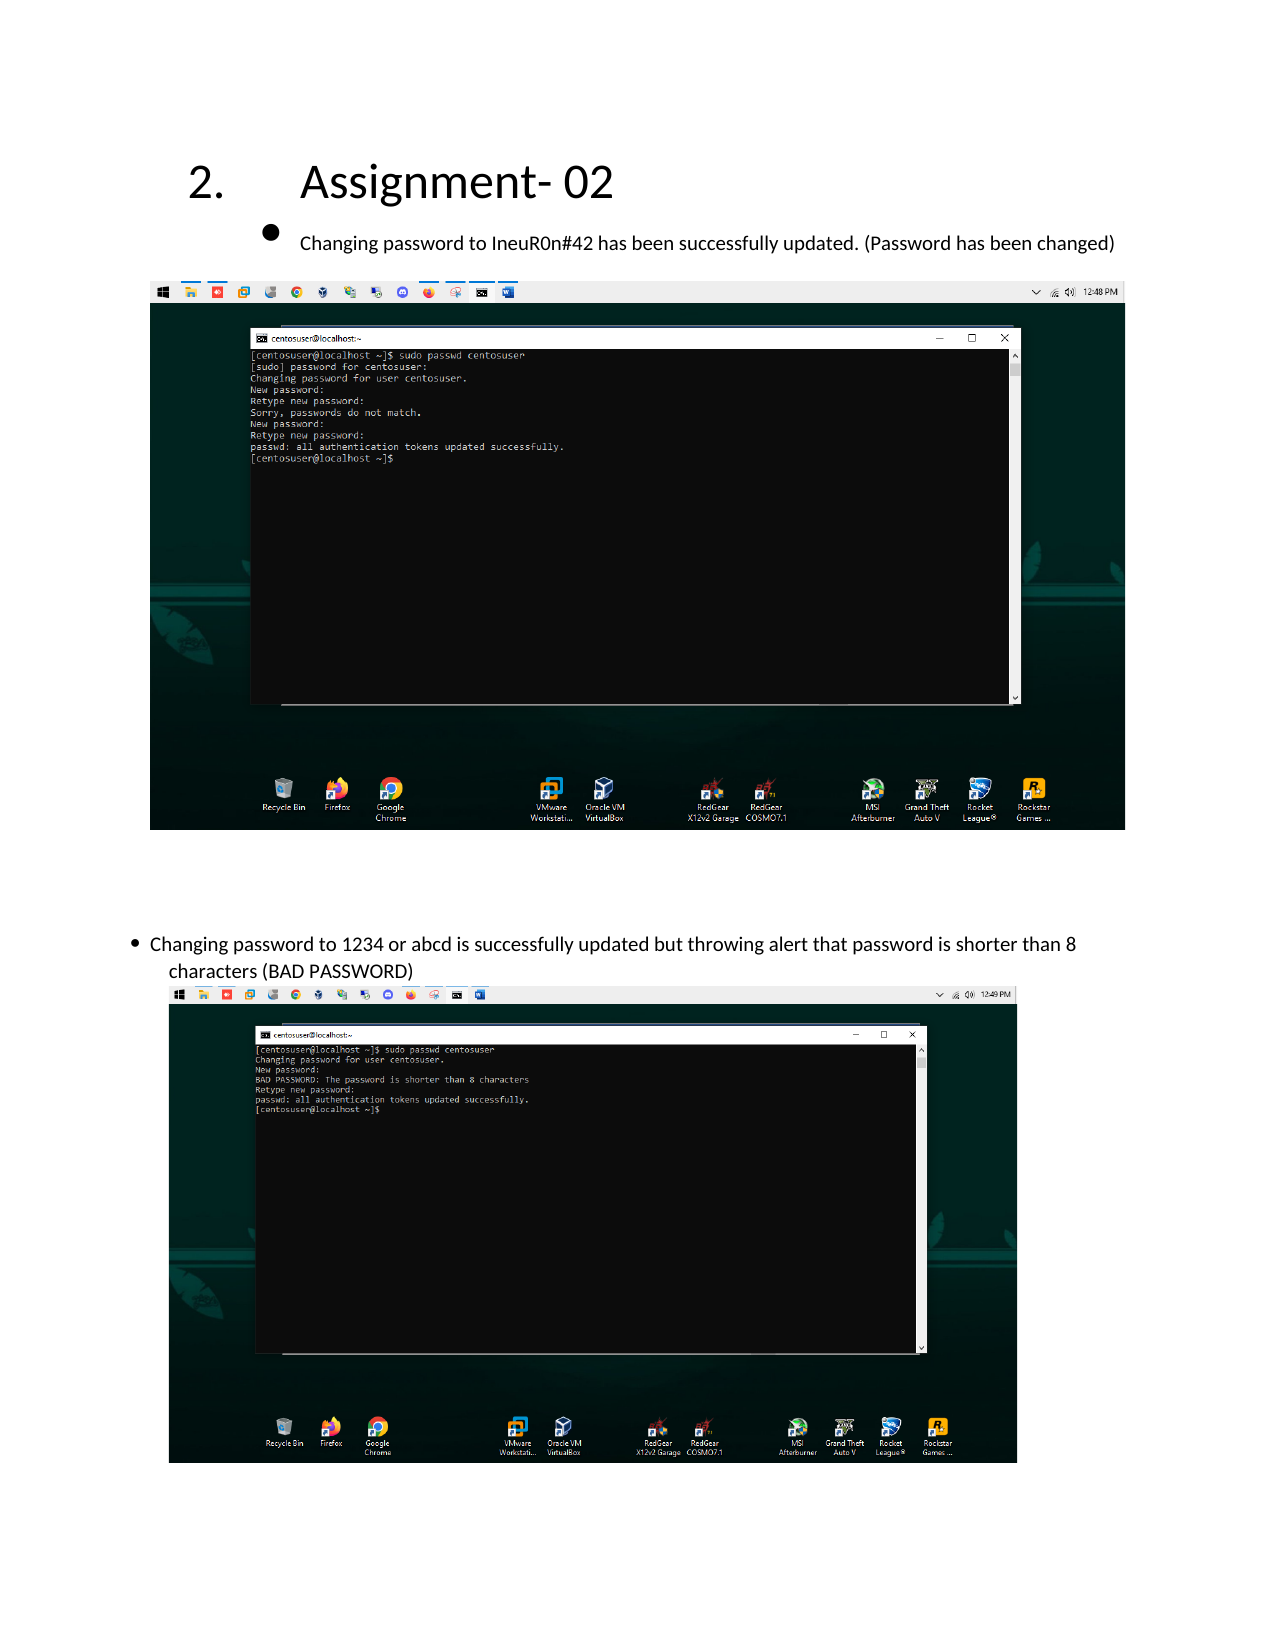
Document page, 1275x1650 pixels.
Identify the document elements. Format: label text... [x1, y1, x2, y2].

list Changing password to IneuR0n#42 has been successfully updated. (Password has been changed) [262, 216, 1125, 261]
list Assignment- 02 [187, 150, 1125, 211]
picture [150, 281, 1125, 830]
picture [168, 986, 1018, 1463]
